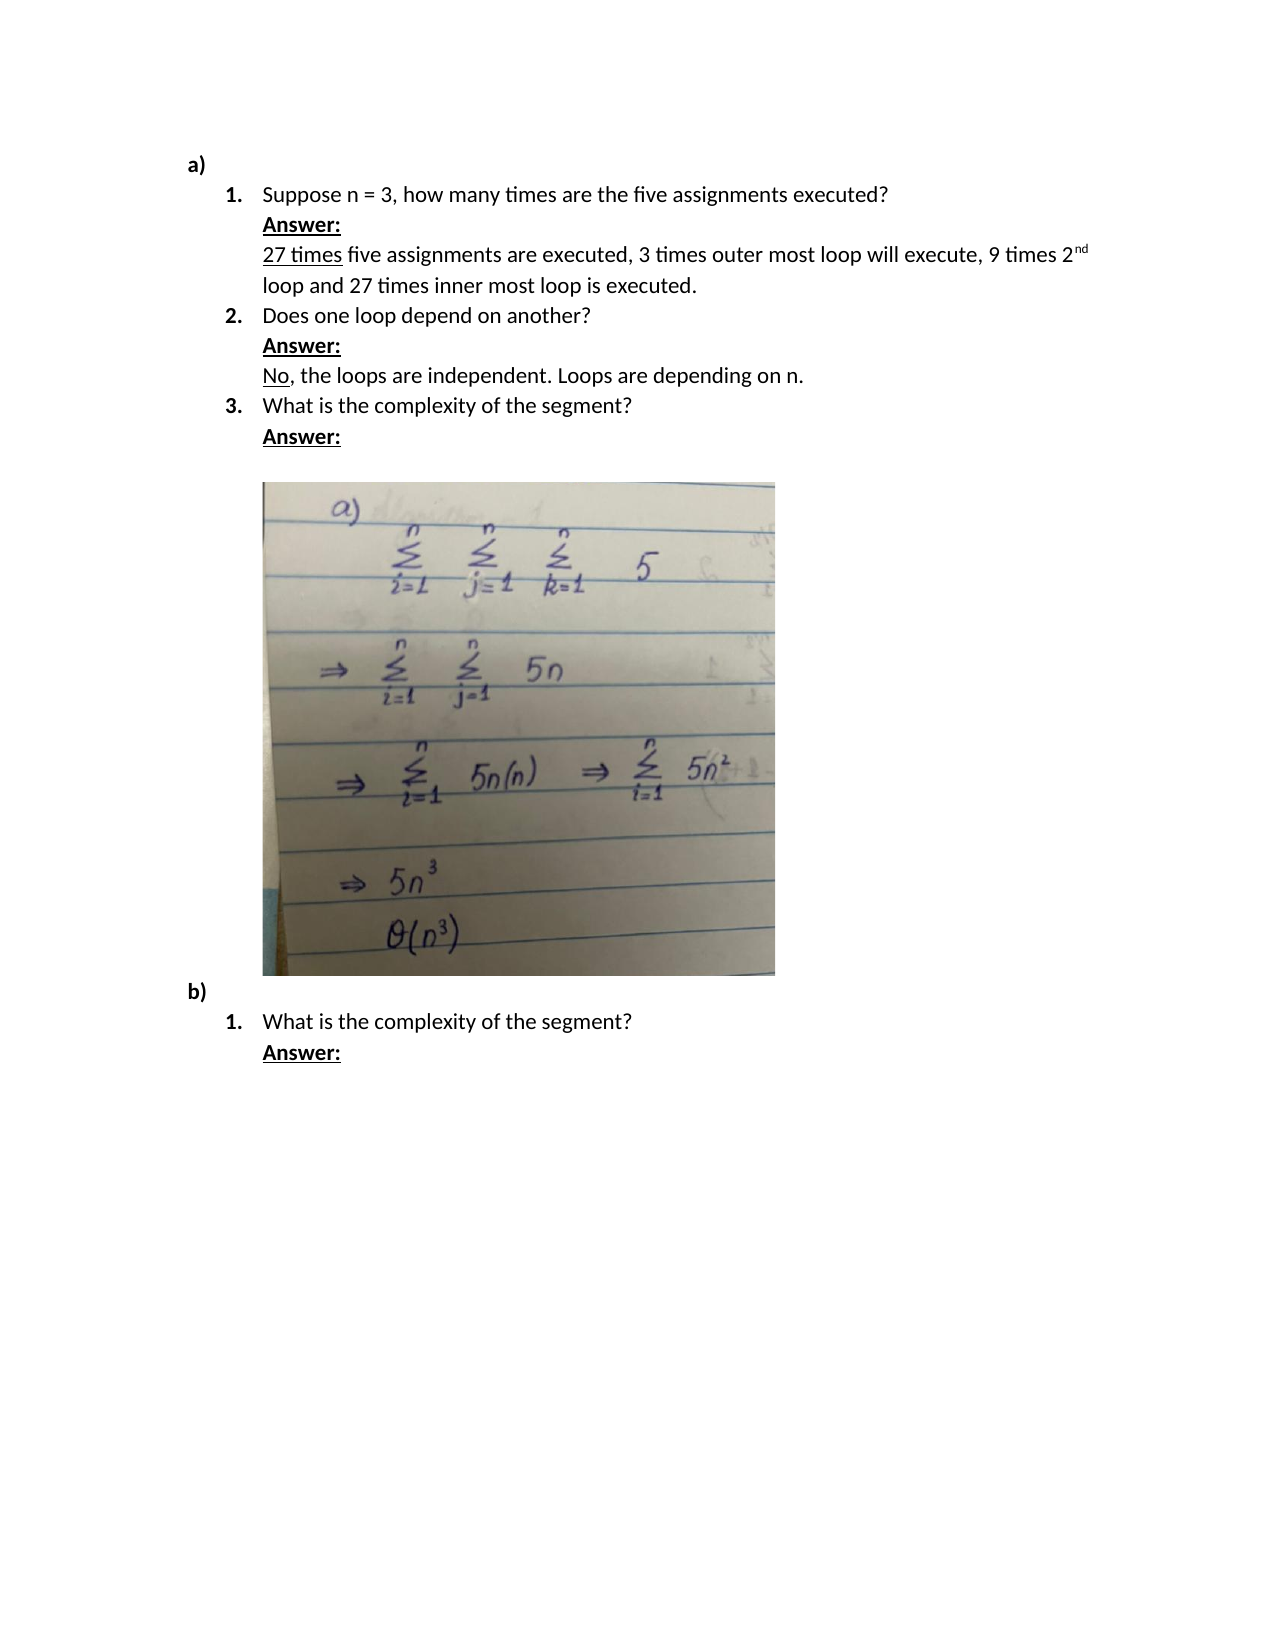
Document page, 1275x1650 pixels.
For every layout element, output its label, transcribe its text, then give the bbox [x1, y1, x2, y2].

list Answer: [262, 422, 1125, 450]
list What is the complexity of the segment? [225, 392, 1125, 420]
picture [262, 482, 776, 976]
list Answer: [262, 331, 1125, 359]
list What is the complexity of the segment? [225, 1007, 1125, 1035]
list Does one loop depend on another? [225, 301, 1125, 329]
list No, the loops are independent. Loops are depending on n. [262, 361, 1125, 389]
list Suppose n = 3, how many times are the five assignments executed? [225, 180, 1125, 208]
list 27 times five assignments are executed, 3 times outer most loop will execute, 9 times 2nd loop and 27 times inner most loop is executed. [262, 241, 1125, 299]
list Answer: [262, 1038, 1125, 1066]
list Answer: [262, 210, 1125, 238]
